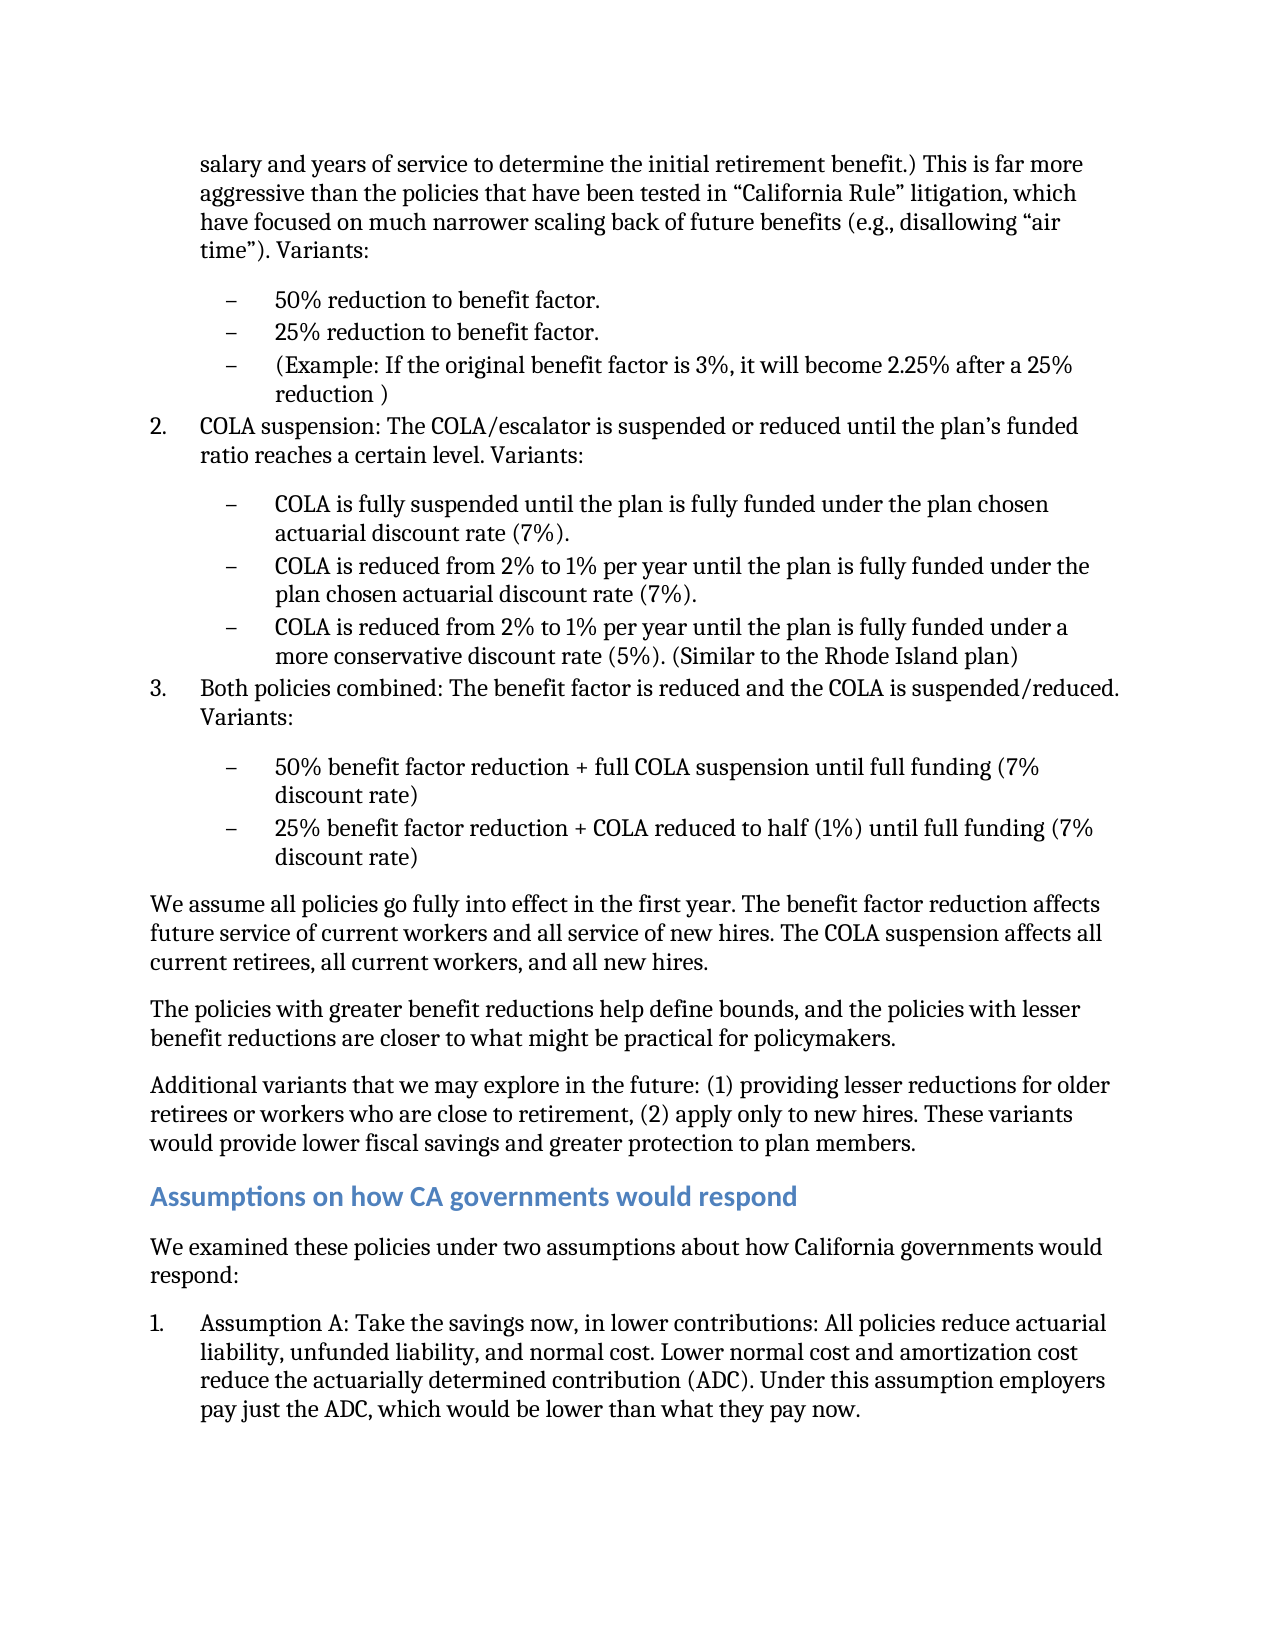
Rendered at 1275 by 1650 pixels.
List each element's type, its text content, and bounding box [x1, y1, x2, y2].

list COLA is reduced from 2% to 1% per year until the plan is fully funded under a more conservative discount rate (5%). (Similar to the Rhode Island plan) [225, 613, 1125, 670]
text We assume all policies go fully into effect in the first year. The benefit factor reduction affects future service of current workers and all service of new hires. The COLA suspension affects all current retirees, all current workers, and all new hires. [150, 890, 1125, 976]
list (Example: If the original benefit factor is 3%, it will become 2.25% after a 25% reduction ) [225, 351, 1125, 408]
subtitle Assumptions on how CA governments would respond [150, 1178, 1125, 1214]
list COLA is fully suspended until the plan is fully funded under the plan chosen actuarial discount rate (7%). [225, 490, 1125, 548]
list 25% reduction to benefit factor. [225, 318, 1125, 347]
list 50% benefit factor reduction + full COLA suspension until full funding (7% discount rate) [225, 752, 1125, 810]
text We examined these policies under two assumptions about how California governments would respond: [150, 1233, 1125, 1290]
list Both policies combined: The benefit factor is reduced and the COLA is suspended/reduced. Variants: [150, 674, 1125, 732]
list 50% reduction to benefit factor. [225, 286, 1125, 314]
list 25% benefit factor reduction + COLA reduced to half (1%) until full funding (7% discount rate) [225, 814, 1125, 871]
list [150, 150, 1125, 265]
list COLA is reduced from 2% to 1% per year until the plan is fully funded under the plan chosen actuarial discount rate (7%). [225, 552, 1125, 609]
text The policies with greater benefit reductions help define bounds, and the policies with lesser benefit reductions are closer to what might be practical for policymakers. [150, 995, 1125, 1052]
list COLA suspension: The COLA/escalator is suspended or reduced until the plan’s funded ratio reaches a certain level. Variants: [150, 412, 1125, 469]
list Assumption A: Take the savings now, in lower contributions: All policies reduce actuarial liability, unfunded liability, and normal cost. Lower normal cost and amortization cost reduce the actuarially determined contribution (ADC). Under this assumption employers pay just the ADC, which would be lower than what they pay now. [150, 1309, 1125, 1424]
text Additional variants that we may explore in the future: (1) providing lesser reductions for older retirees or workers who are close to retirement, (2) apply only to new hires. These variants would provide lower fiscal savings and greater protection to plan members. [150, 1071, 1125, 1157]
